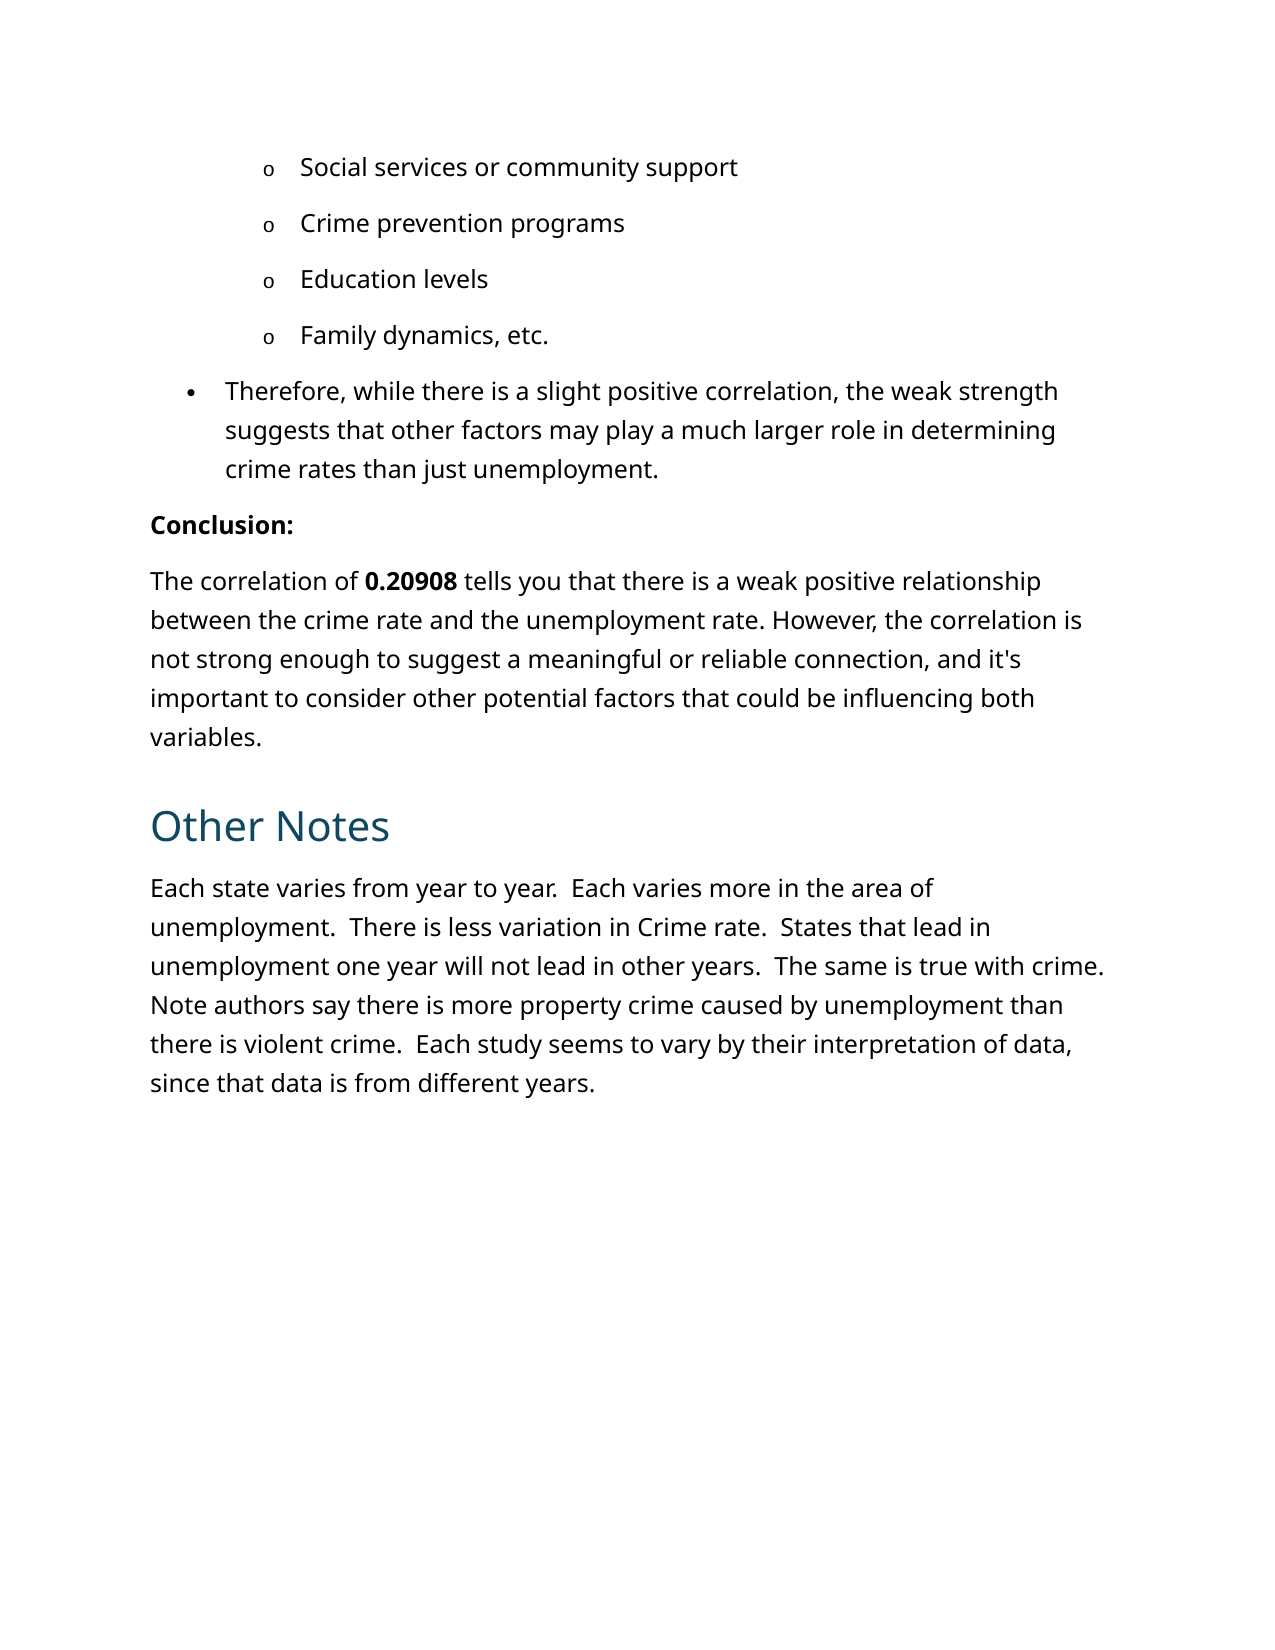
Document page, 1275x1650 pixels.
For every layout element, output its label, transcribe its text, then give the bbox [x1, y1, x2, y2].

text The correlation of 0.20908 tells you that there is a weak positive relationship between the crime rate and the unemployment rate. However, the correlation is not strong enough to suggest a meaningful or reliable connection, and it's important to consider other potential factors that could be influencing both variables. [150, 563, 1125, 754]
list Crime prevention programs [262, 206, 1125, 240]
text Each state varies from year to year. Each varies more in the area of unemployment. There is less variation in Crime rate. States that lead in unemployment one year will not lead in other years. The same is true with crime. Note authors say there is more property crime caused by unemployment than there is violent crime. Each study seems to vary by their interpretation of data, since that data is from different years. [150, 870, 1125, 1100]
list Therefore, while there is a slight positive correlation, the weak strength suggests that other factors may play a much larger role in determining crime rates than just unemployment. [187, 373, 1125, 486]
list Social services or community support [262, 150, 1125, 184]
subtitle Other Notes [150, 797, 1125, 853]
text Conclusion: [150, 507, 1125, 542]
list Family dynamics, etc. [262, 317, 1125, 352]
list Education levels [262, 262, 1125, 296]
